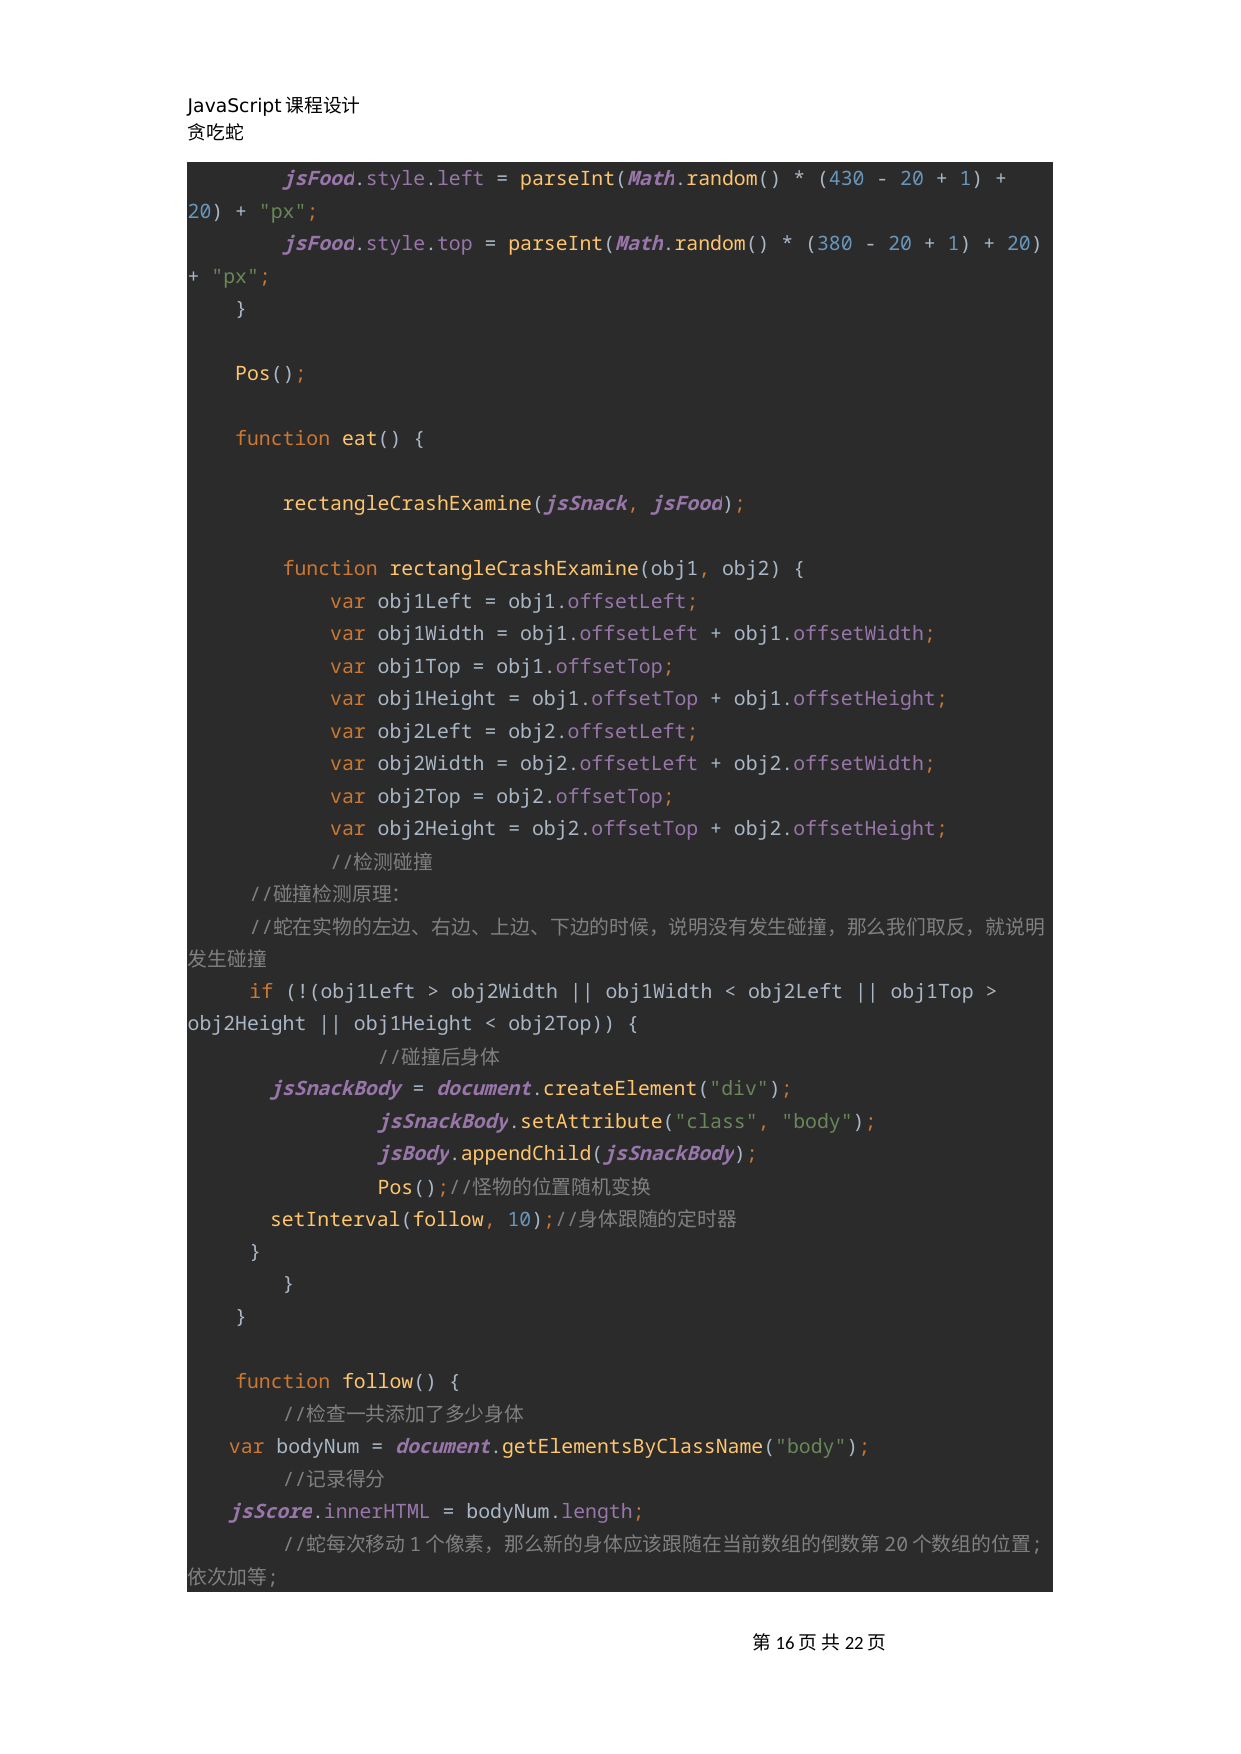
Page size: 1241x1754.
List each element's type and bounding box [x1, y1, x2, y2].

text [187, 162, 1053, 1592]
